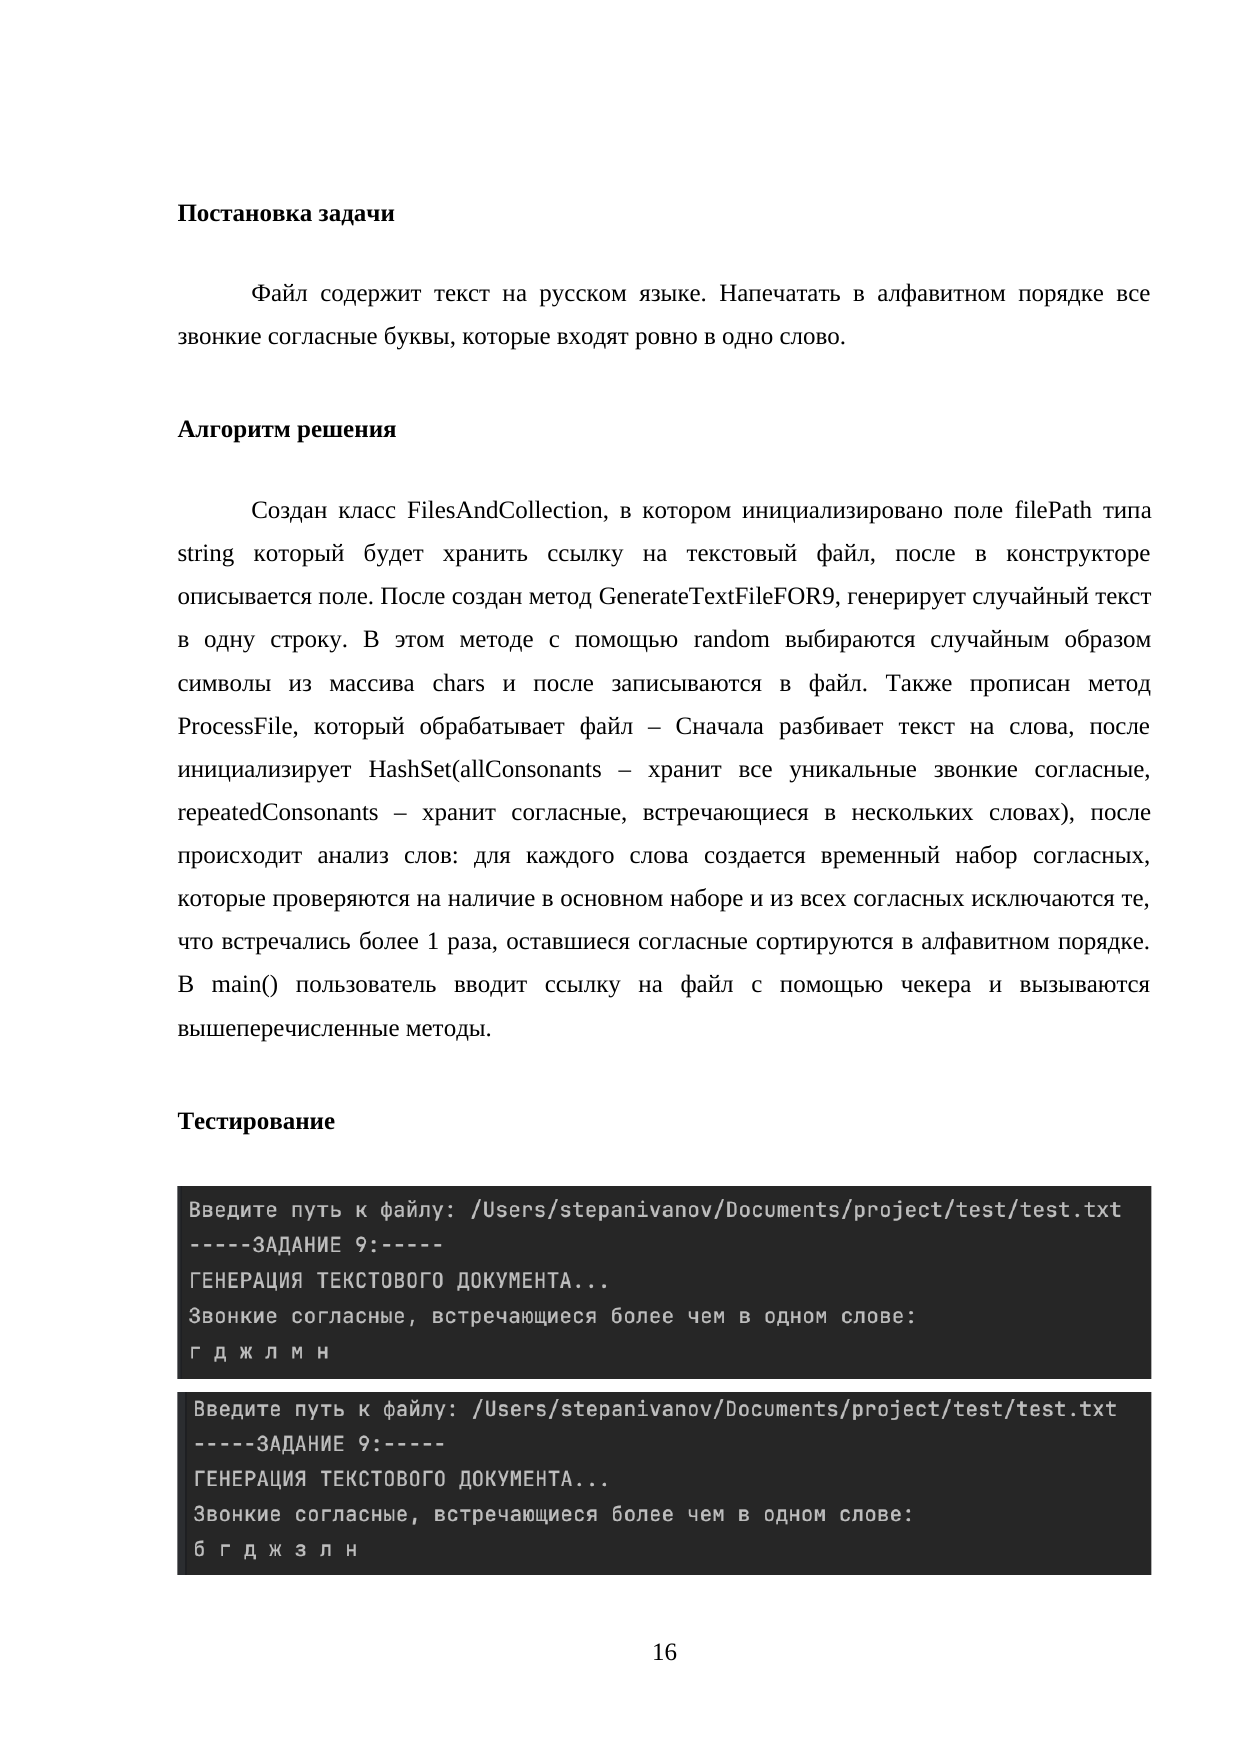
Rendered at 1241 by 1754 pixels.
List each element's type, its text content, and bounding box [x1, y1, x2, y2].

subtitle Тестирование [177, 1106, 1152, 1134]
subtitle Постановка задачи [177, 198, 1152, 226]
text Файл содержит текст на русском языке. Напечатать в алфавитном порядке все звонкие согласные буквы, которые входят ровно в одно слово. [177, 278, 1152, 350]
text Создан класс FilesAndCollection, в котором инициализировано поле filePath типа string который будет хранить ссылку на текстовый файл, после в конструкторе описывается поле. После создан метод GenerateTextFileFOR9, генерирует случайный текст в одну строку. В этом методе с помощью random выбираются случайным образом символы из массива chars и после записываются в файл. Также прописан метод ProcessFile, который обрабатывает файл – Сначала разбивает текст на слова, после инициализирует HashSet(allConsonants – хранит все уникальные звонкие согласные, repeatedConsonants – хранит согласные, встречающиеся в нескольких словах), после происходит анализ слов: для каждого слова создается временный набор согласных, которые проверяются на наличие в основном наборе и из всех согласных исключаются те, что встречались более 1 раза, оставшиеся согласные сортируются в алфавитном порядке. В main() пользователь вводит ссылку на файл с помощью чекера и вызываются вышеперечисленные методы. [177, 495, 1152, 1041]
subtitle Алгоритм решения [177, 414, 1152, 443]
picture [177, 1392, 1152, 1575]
picture [177, 1186, 1152, 1379]
